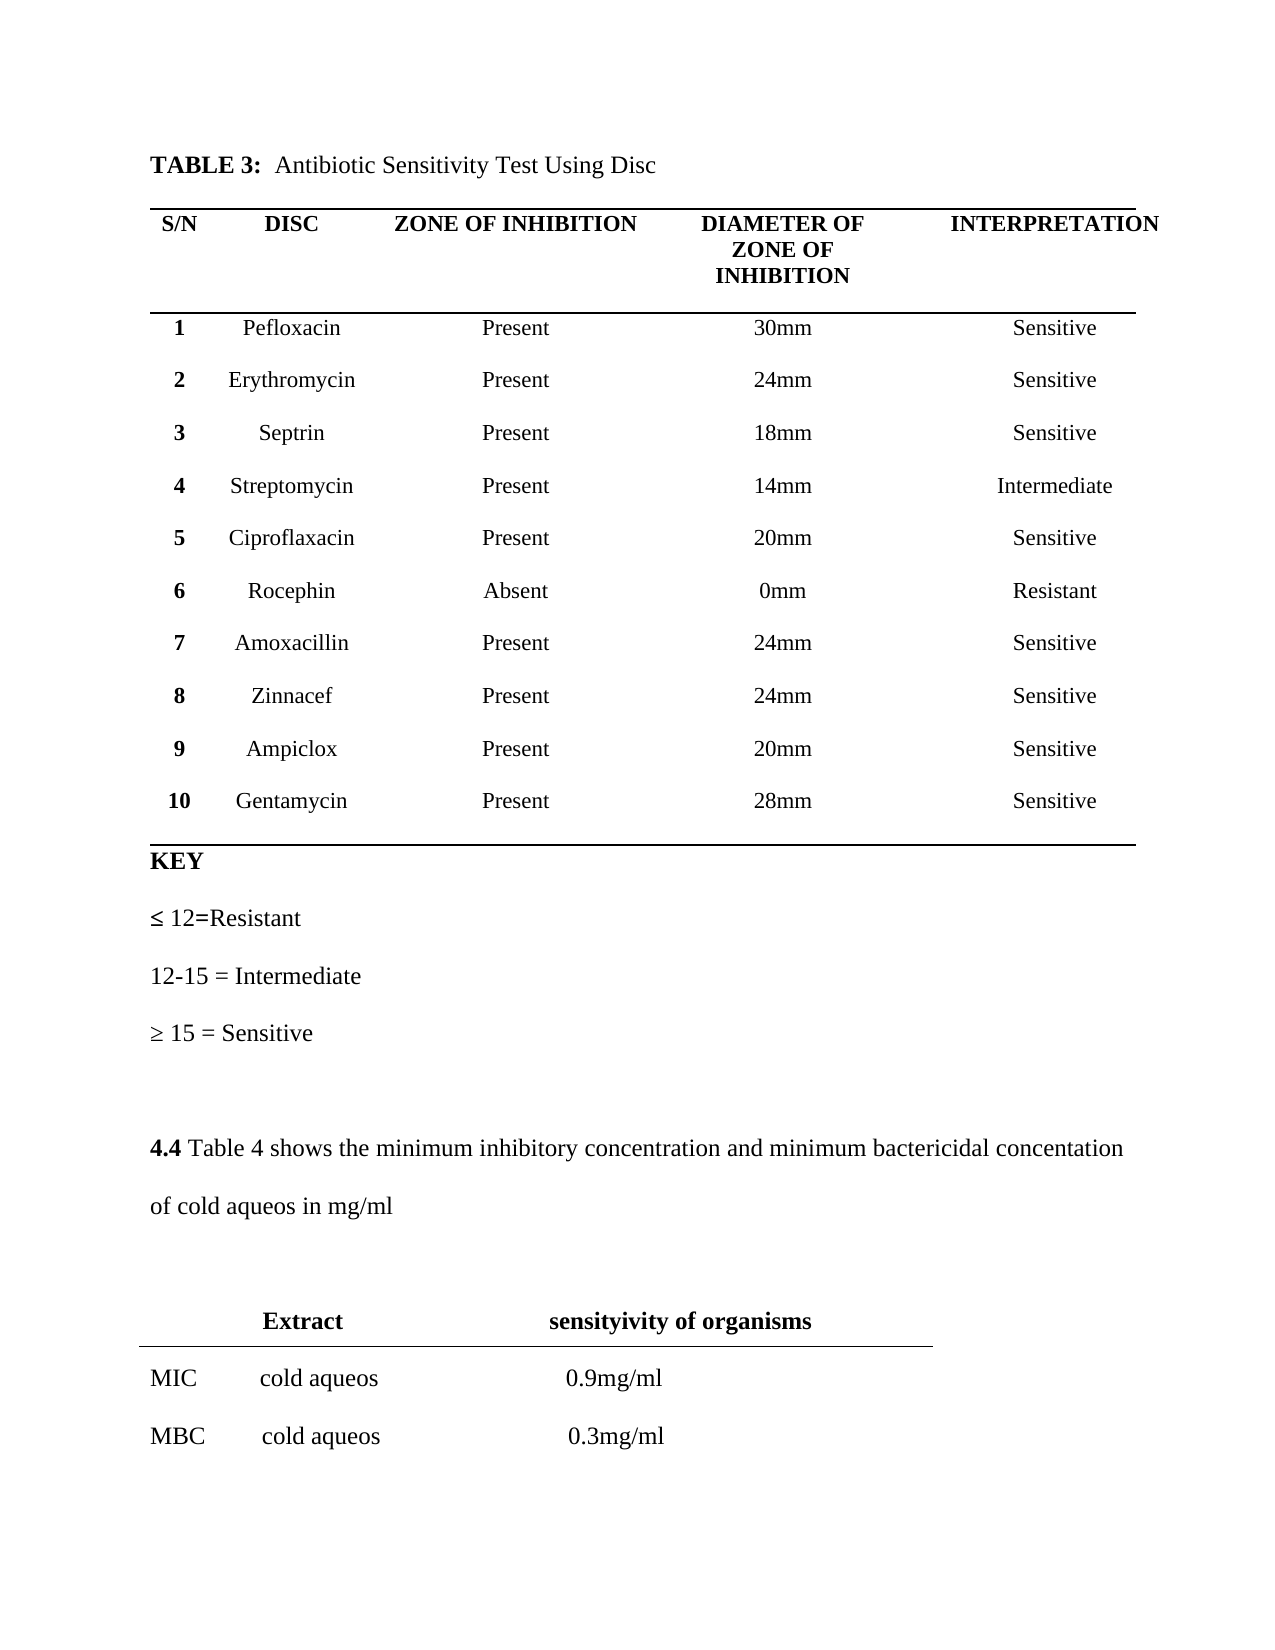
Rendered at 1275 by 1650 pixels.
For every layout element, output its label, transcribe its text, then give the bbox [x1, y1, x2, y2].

text 4.4 Table 4 shows the minimum inhibitory concentration and minimum bactericidal concentation of cold aqueos in mg/ml [150, 1133, 1125, 1219]
text 12-15 = Intermediate [150, 961, 1125, 989]
text ≥ 15 = Sensitive [150, 1018, 1125, 1047]
table_header [139, 208, 1136, 846]
text TABLE 3: Antibiotic Sensitivity Test Using Disc [150, 150, 1125, 179]
text KEY [150, 846, 1125, 874]
text MIC cold aqueos 0.9mg/ml [150, 1363, 1125, 1392]
text ≤ 12=Resistant [150, 903, 1125, 932]
text MBC cold aqueos 0.3mg/ml [150, 1421, 1125, 1449]
text Extract sensityivity of organisms [150, 1306, 1125, 1334]
